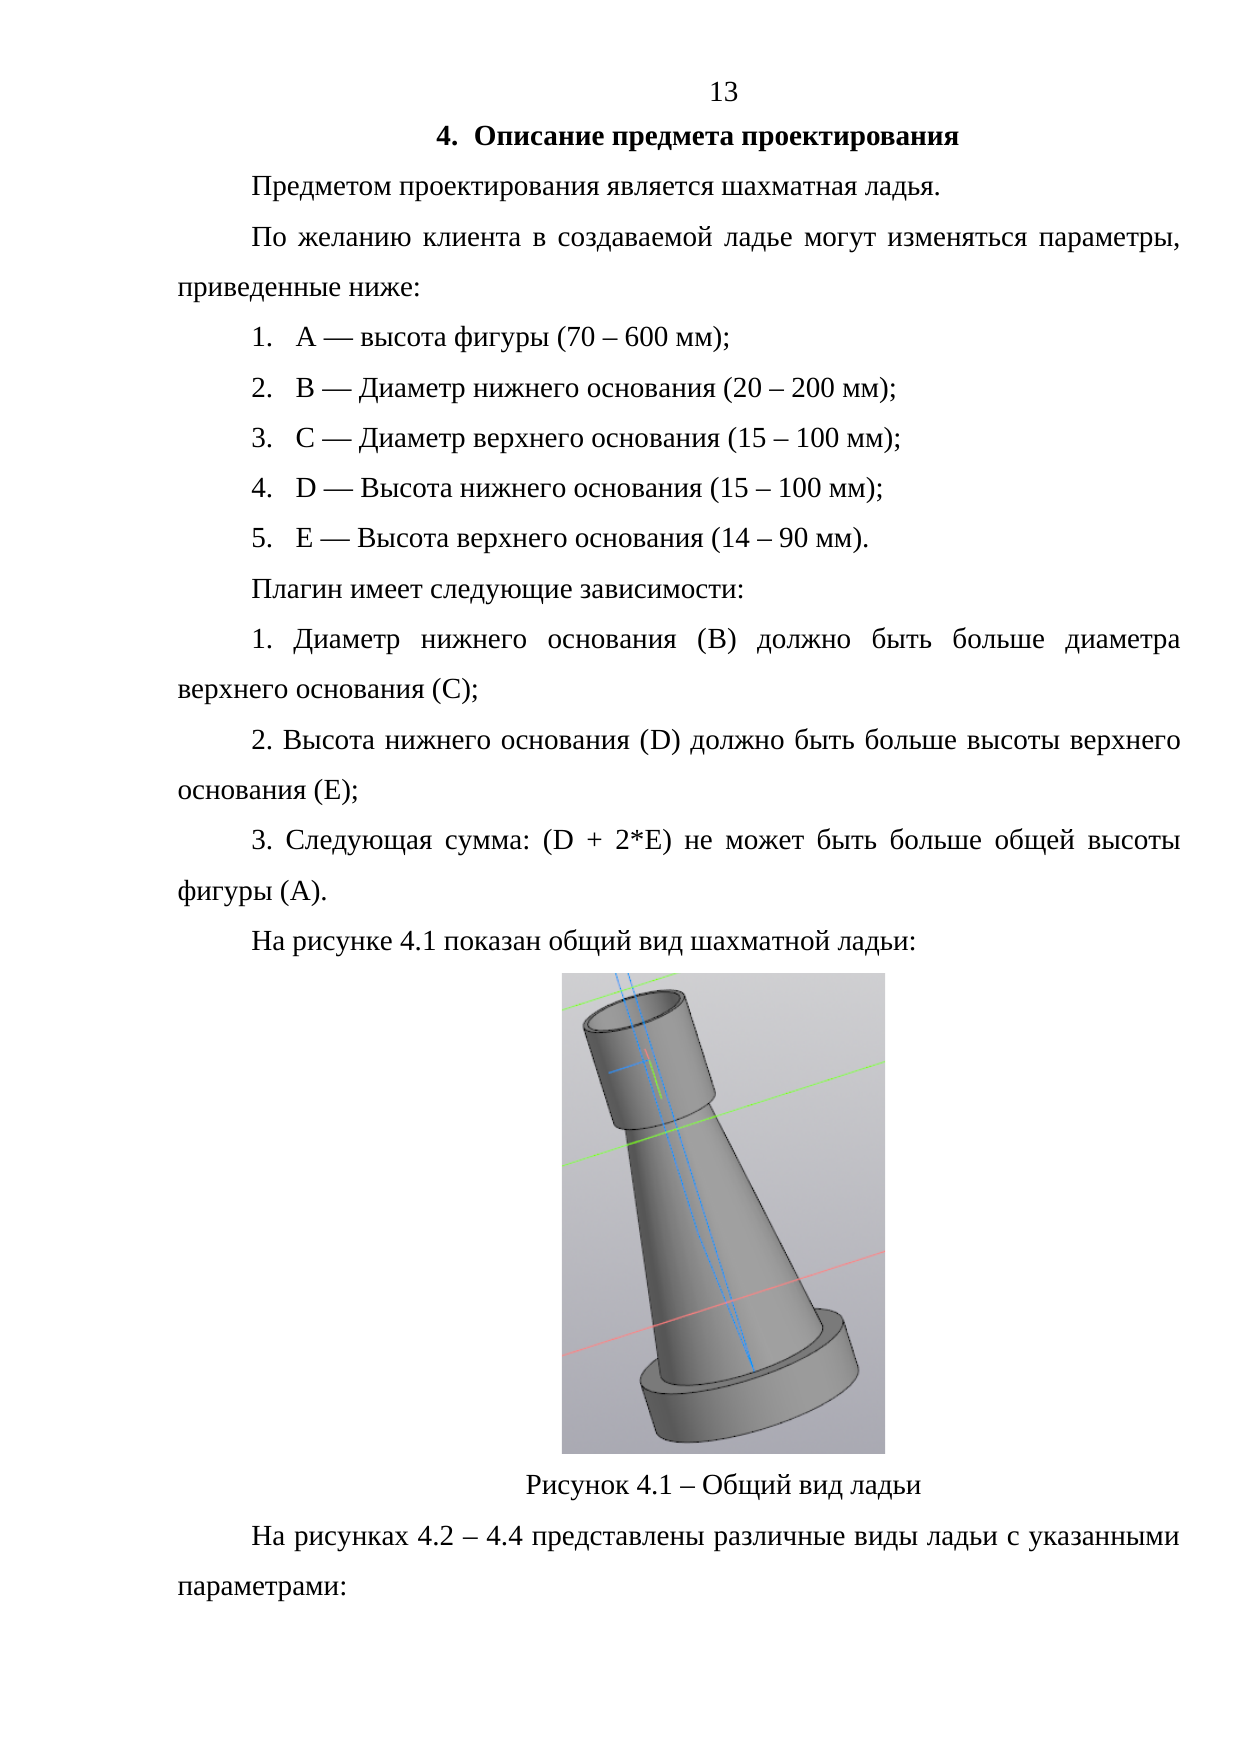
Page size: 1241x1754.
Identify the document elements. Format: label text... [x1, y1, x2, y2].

text 1. Диаметр нижнего основания (B) должно быть больше диаметра верхнего основания (C); [177, 621, 1181, 705]
list C — Диаметр верхнего основания (15 – 100 мм); [177, 420, 1181, 453]
list По желанию клиента в создаваемой ладье могут изменяться параметры, приведенные ниже: [177, 219, 1181, 303]
picture [561, 973, 886, 1454]
list Предметом проектирования является шахматная ладья. [177, 168, 1181, 202]
list D — Высота нижнего основания (15 – 100 мм); [177, 470, 1181, 504]
text 2. Высота нижнего основания (D) должно быть больше высоты верхнего основания (E); [177, 722, 1181, 806]
subtitle Описание предмета проектирования [215, 118, 1181, 152]
list A — высота фигуры (70 – 600 мм); [177, 319, 1181, 353]
list На рисунке 4.1 показан общий вид шахматной ладьи: [177, 923, 1181, 957]
text Плагин имеет следующие зависимости: [177, 571, 1181, 604]
list 3. Следующая сумма: (D + 2*E) не может быть больше общей высоты фигуры (A). [177, 822, 1181, 906]
list На рисунках 4.2 – 4.4 представлены различные виды ладьи с указанными параметрами: [177, 1518, 1181, 1602]
list Рисунок 4.1 – Общий вид ладьи [177, 1467, 1181, 1501]
list B — Диаметр нижнего основания (20 – 200 мм); [177, 370, 1181, 403]
list E — Высота верхнего основания (14 – 90 мм). [177, 521, 1181, 554]
